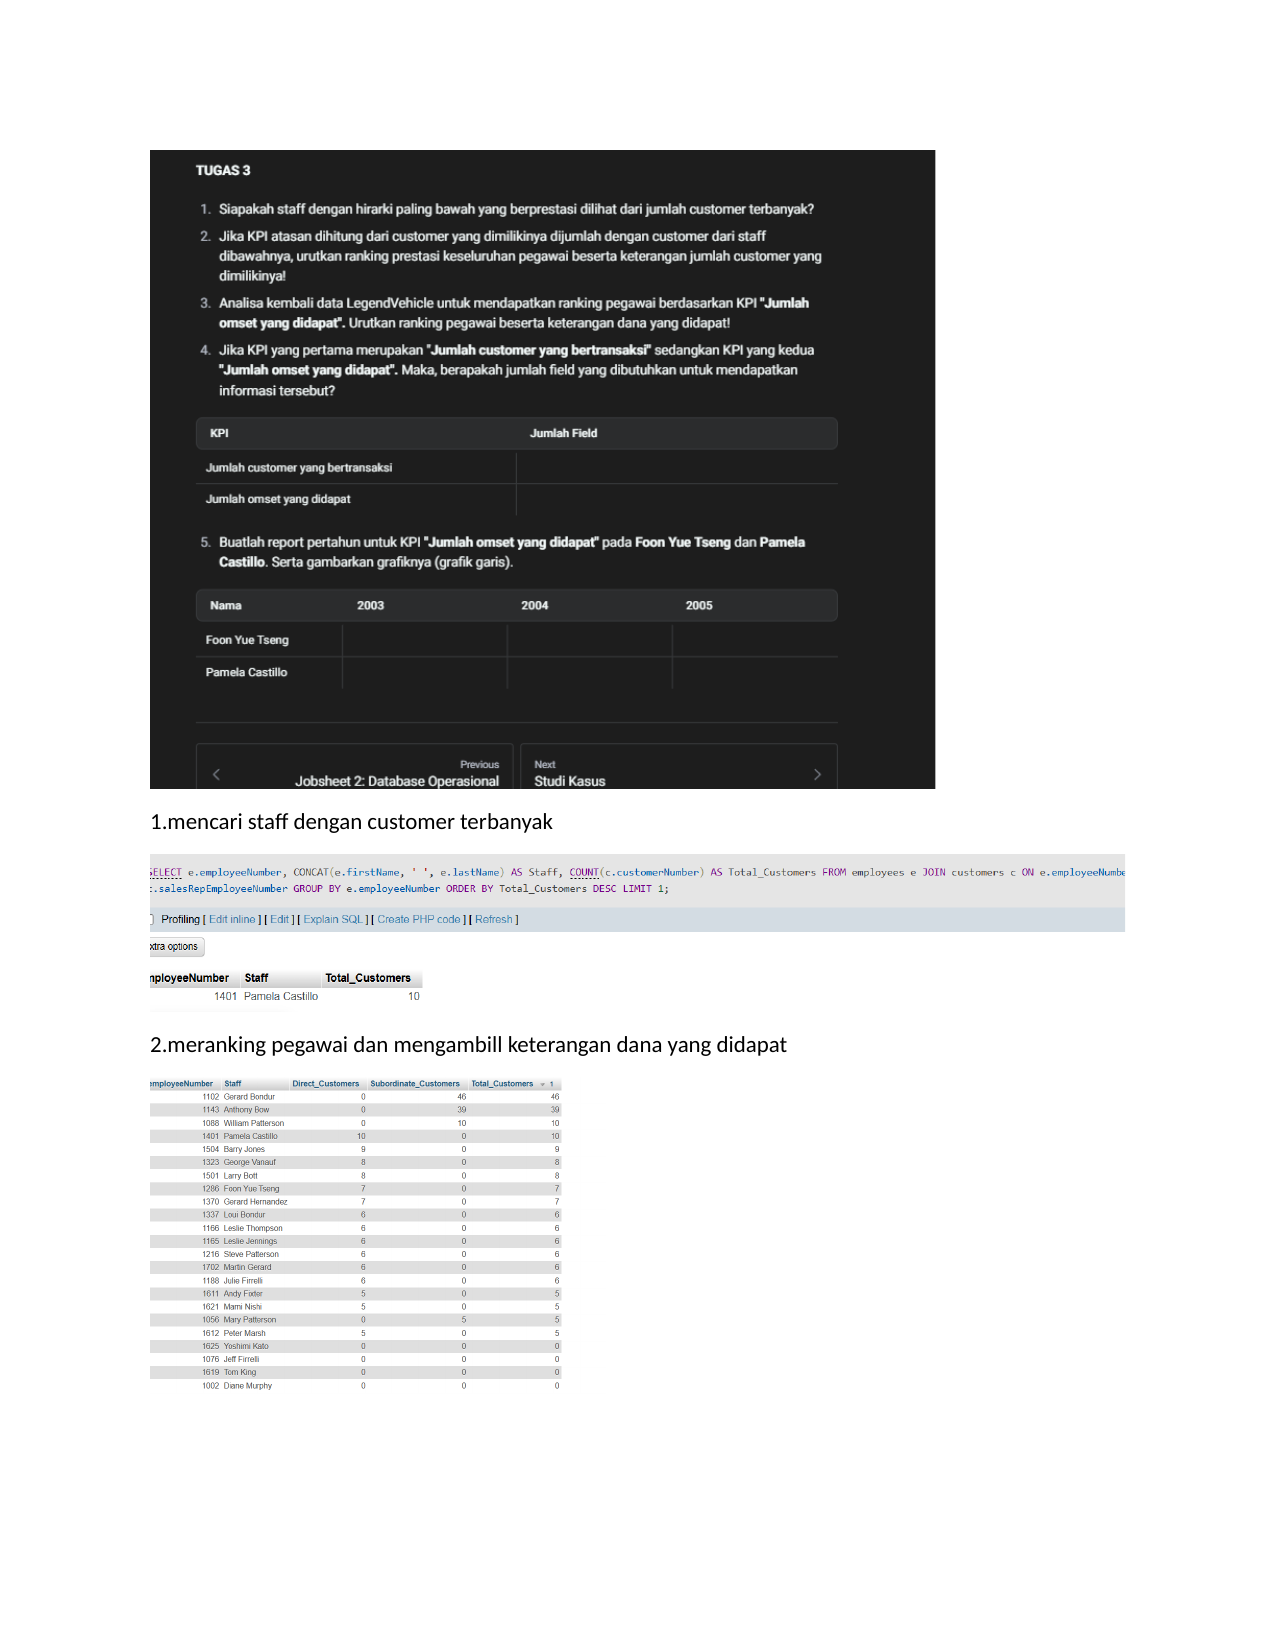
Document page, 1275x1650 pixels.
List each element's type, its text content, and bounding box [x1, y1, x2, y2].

text 2.meranking pegawai dan mengambill keterangan dana yang didapat [150, 1030, 1125, 1058]
text 1.mencari staff dengan customer terbanyak [150, 807, 1125, 835]
picture [150, 854, 1125, 1012]
picture [150, 1077, 607, 1394]
picture [150, 150, 936, 789]
